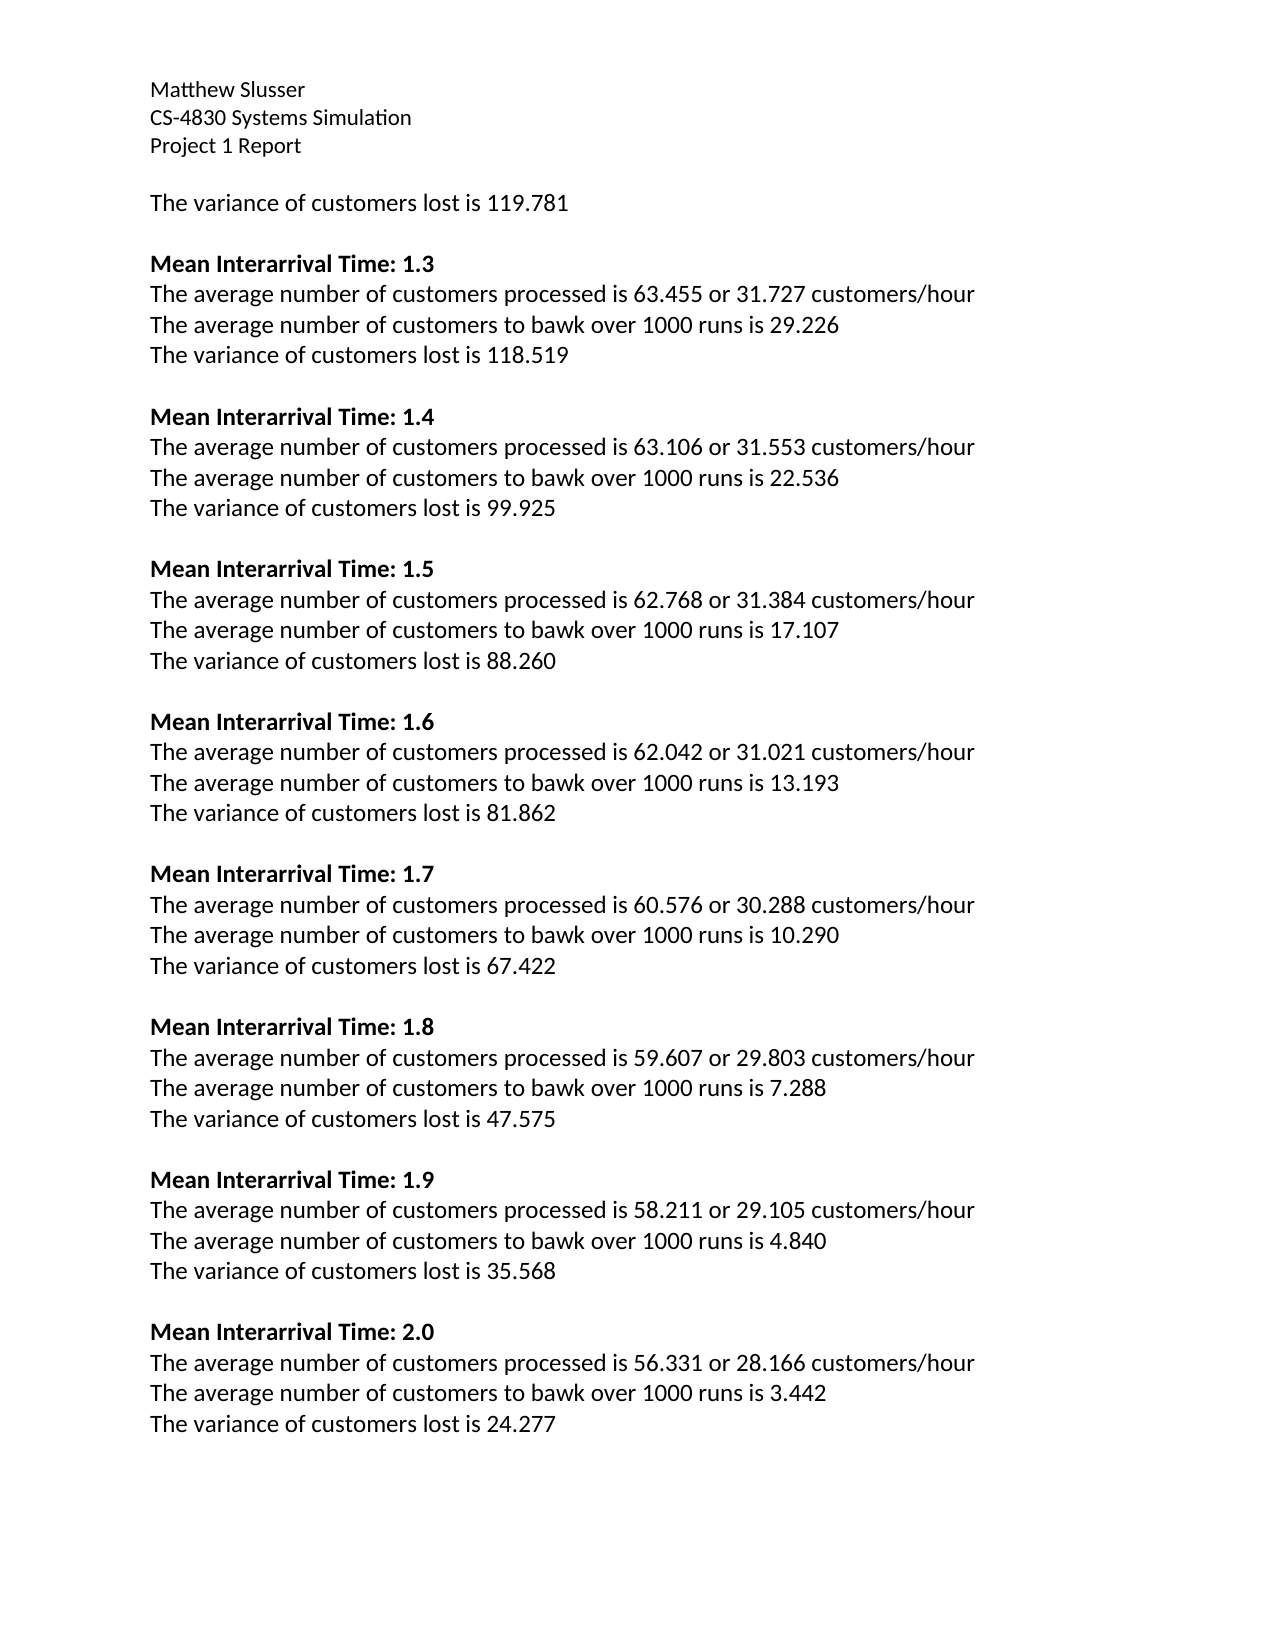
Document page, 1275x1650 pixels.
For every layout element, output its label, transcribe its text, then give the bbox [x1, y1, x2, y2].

text The average number of customers to bawk over 1000 runs is 4.840 [150, 1225, 1125, 1255]
text Mean Interarrival Time: 1.6 [150, 706, 1125, 736]
text Mean Interarrival Time: 1.9 [150, 1164, 1125, 1194]
text Mean Interarrival Time: 2.0 [150, 1316, 1125, 1347]
text The variance of customers lost is 88.260 [150, 645, 1125, 675]
text The average number of customers processed is 63.455 or 31.727 customers/hour [150, 279, 1125, 309]
text The variance of customers lost is 81.862 [150, 797, 1125, 828]
text Mean Interarrival Time: 1.4 [150, 401, 1125, 431]
text Mean Interarrival Time: 1.7 [150, 858, 1125, 889]
text Mean Interarrival Time: 1.8 [150, 1011, 1125, 1042]
text The variance of customers lost is 35.568 [150, 1255, 1125, 1286]
text The variance of customers lost is 99.925 [150, 492, 1125, 523]
text The average number of customers processed is 60.576 or 30.288 customers/hour [150, 889, 1125, 919]
text The variance of customers lost is 119.781 [150, 187, 1125, 218]
text The average number of customers to bawk over 1000 runs is 17.107 [150, 614, 1125, 645]
text The average number of customers processed is 59.607 or 29.803 customers/hour [150, 1042, 1125, 1072]
text Mean Interarrival Time: 1.3 [150, 248, 1125, 279]
text The average number of customers to bawk over 1000 runs is 22.536 [150, 462, 1125, 492]
text The average number of customers to bawk over 1000 runs is 29.226 [150, 309, 1125, 340]
text The average number of customers to bawk over 1000 runs is 7.288 [150, 1072, 1125, 1103]
text The average number of customers to bawk over 1000 runs is 3.442 [150, 1377, 1125, 1408]
text The average number of customers processed is 63.106 or 31.553 customers/hour [150, 431, 1125, 462]
text The variance of customers lost is 24.277 [150, 1408, 1125, 1438]
text The average number of customers processed is 56.331 or 28.166 customers/hour [150, 1347, 1125, 1377]
text The variance of customers lost is 67.422 [150, 950, 1125, 981]
text The average number of customers to bawk over 1000 runs is 13.193 [150, 767, 1125, 797]
text The average number of customers processed is 62.768 or 31.384 customers/hour [150, 584, 1125, 614]
text The average number of customers to bawk over 1000 runs is 10.290 [150, 919, 1125, 950]
text The average number of customers processed is 62.042 or 31.021 customers/hour [150, 736, 1125, 767]
text The variance of customers lost is 47.575 [150, 1103, 1125, 1133]
text The variance of customers lost is 118.519 [150, 340, 1125, 370]
text Mean Interarrival Time: 1.5 [150, 553, 1125, 584]
text The average number of customers processed is 58.211 or 29.105 customers/hour [150, 1194, 1125, 1225]
